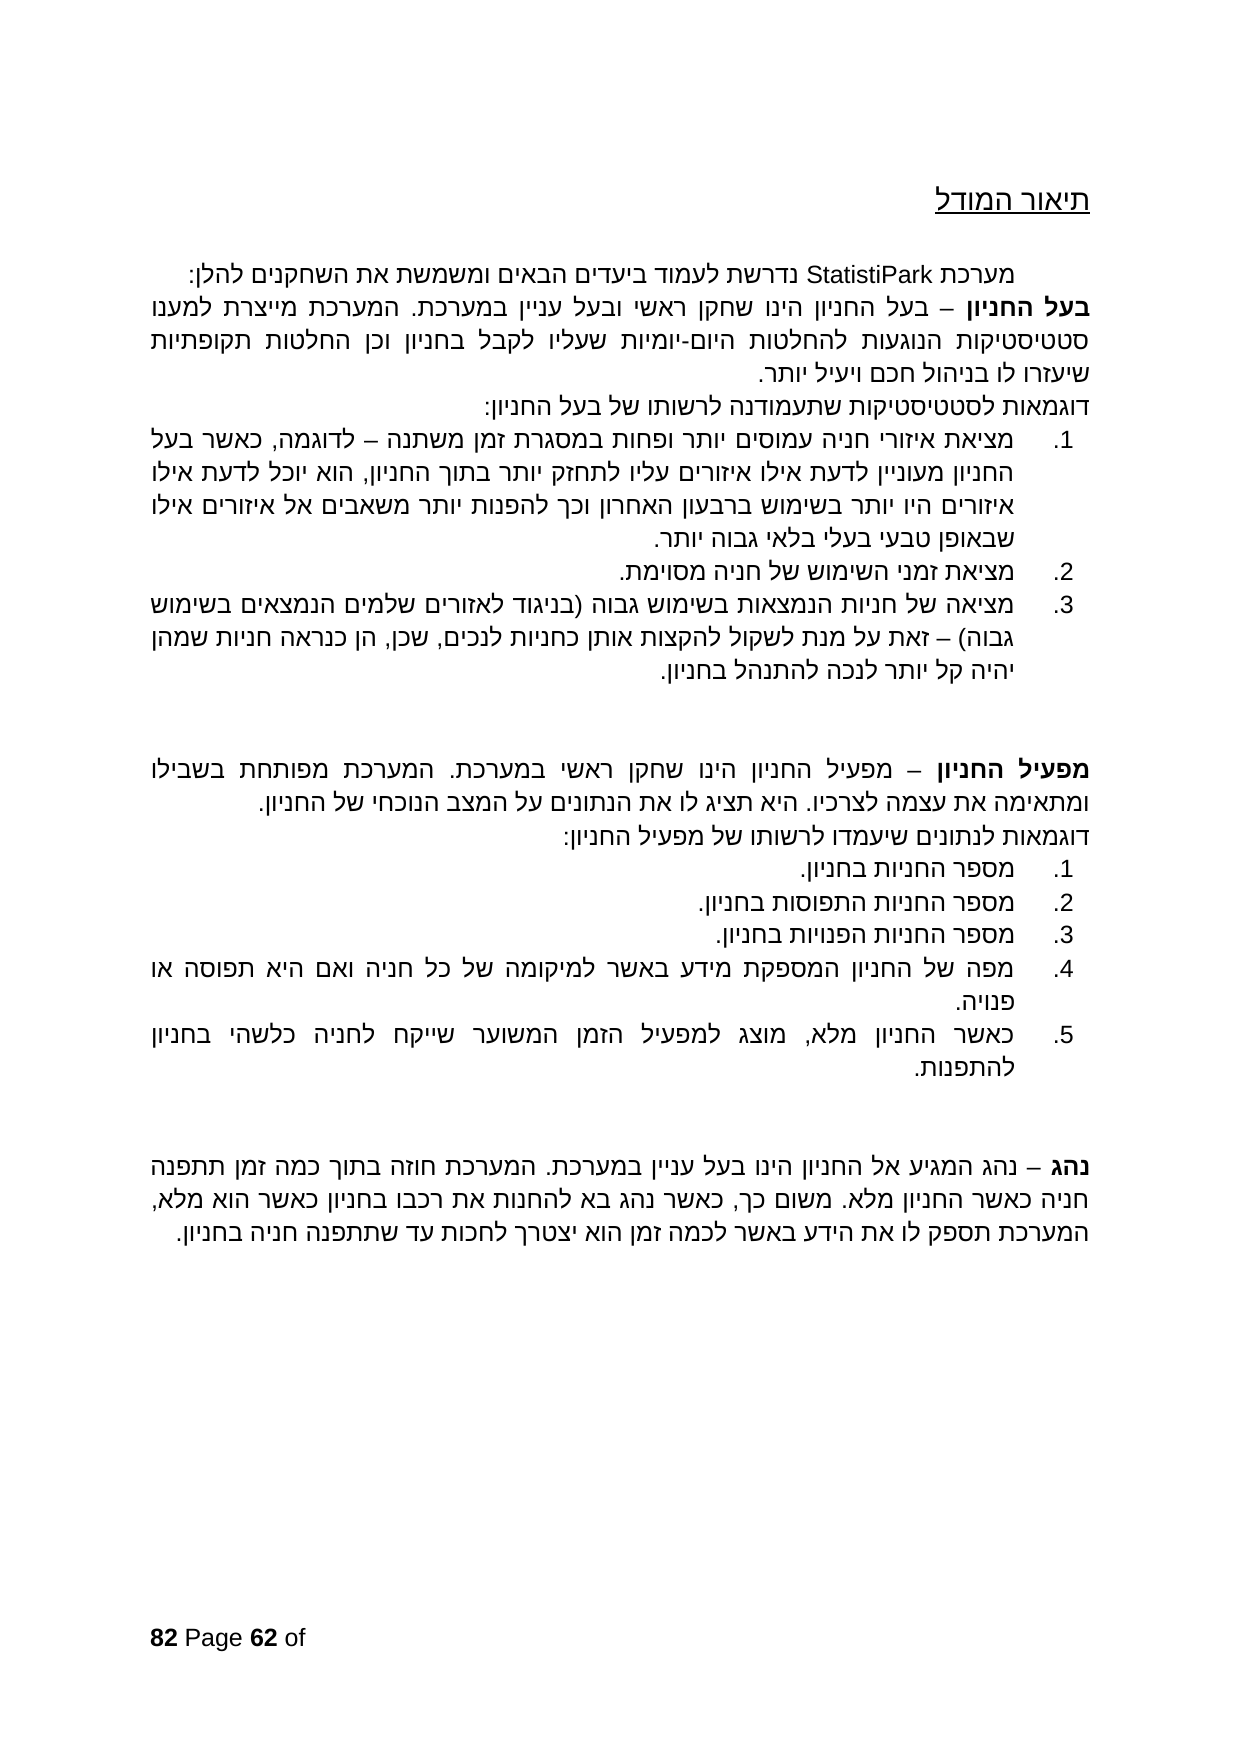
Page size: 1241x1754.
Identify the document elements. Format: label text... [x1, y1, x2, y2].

text נהג – נהג המגיע אל החניון הינו בעל עניין במערכת. המערכת חוזה בתוך כמה זמן תתפנה חניה כאשר החניון מלא. משום כך, כאשר נהג בא להחנות את רכבו בחניון כאשר הוא מלא, המערכת תספק לו את הידע באשר לכמה זמן הוא יצטרך לחכות עד שתתפנה חניה בחניון. [150, 1152, 1090, 1246]
list מפה של החניון המספקת מידע באשר למיקומה של כל חניה ואם היא תפוסה או פנויה. [150, 953, 1053, 1015]
text מפעיל החניון – מפעיל החניון הינו שחקן ראשי במערכת. המערכת מפותחת בשבילו ומתאימה את עצמה לצרכיו. היא תציג לו את הנתונים על המצב הנוכחי של החניון. [150, 755, 1090, 817]
list מציאת איזורי חניה עמוסים יותר ופחות במסגרת זמן משתנה – לדוגמה, כאשר בעל החניון מעוניין לדעת אילו איזורים עליו לתחזק יותר בתוך החניון, הוא יוכל לדעת אילו איזורים היו יותר בשימוש ברבעון האחרון וכך להפנות יותר משאבים אל איזורים אילו שבאופן טבעי בעלי בלאי גבוה יותר. [150, 425, 1053, 553]
text מערכת StatistiPark נדרשת לעמוד ביעדים הבאים ומשמשת את השחקנים להלן: [150, 260, 1090, 289]
text דוגמאות לנתונים שיעמדו לרשותו של מפעיל החניון: [150, 821, 1090, 850]
list כאשר החניון מלא, מוצג למפעיל הזמן המשוער שייקח לחניה כלשהי בחניון להתפנות. [150, 1019, 1053, 1081]
list מציאה של חניות הנמצאות בשימוש גבוה (בניגוד לאזורים שלמים הנמצאים בשימוש גבוה) – זאת על מנת לשקול להקצות אותן כחניות לנכים, שכן, הן כנראה חניות שמהן יהיה קל יותר לנכה להתנהל בחניון. [150, 590, 1053, 685]
list מספר החניות הפנויות בחניון. [150, 921, 1053, 949]
text תיאור המודל [150, 183, 1090, 217]
list מספר החניות התפוסות בחניון. [150, 887, 1053, 916]
text דוגמאות לסטטיסטיקות שתעמודנה לרשותו של בעל החניון: [150, 392, 1090, 421]
text בעל החניון – בעל החניון הינו שחקן ראשי ובעל עניין במערכת. המערכת מייצרת למענו סטטיסטיקות הנוגעות להחלטות היום-יומיות שעליו לקבל בחניון וכן החלטות תקופתיות שיעזרו לו בניהול חכם ויעיל יותר. [150, 293, 1090, 388]
list מספר החניות בחניון. [150, 854, 1053, 883]
list מציאת זמני השימוש של חניה מסוימת. [150, 557, 1053, 586]
